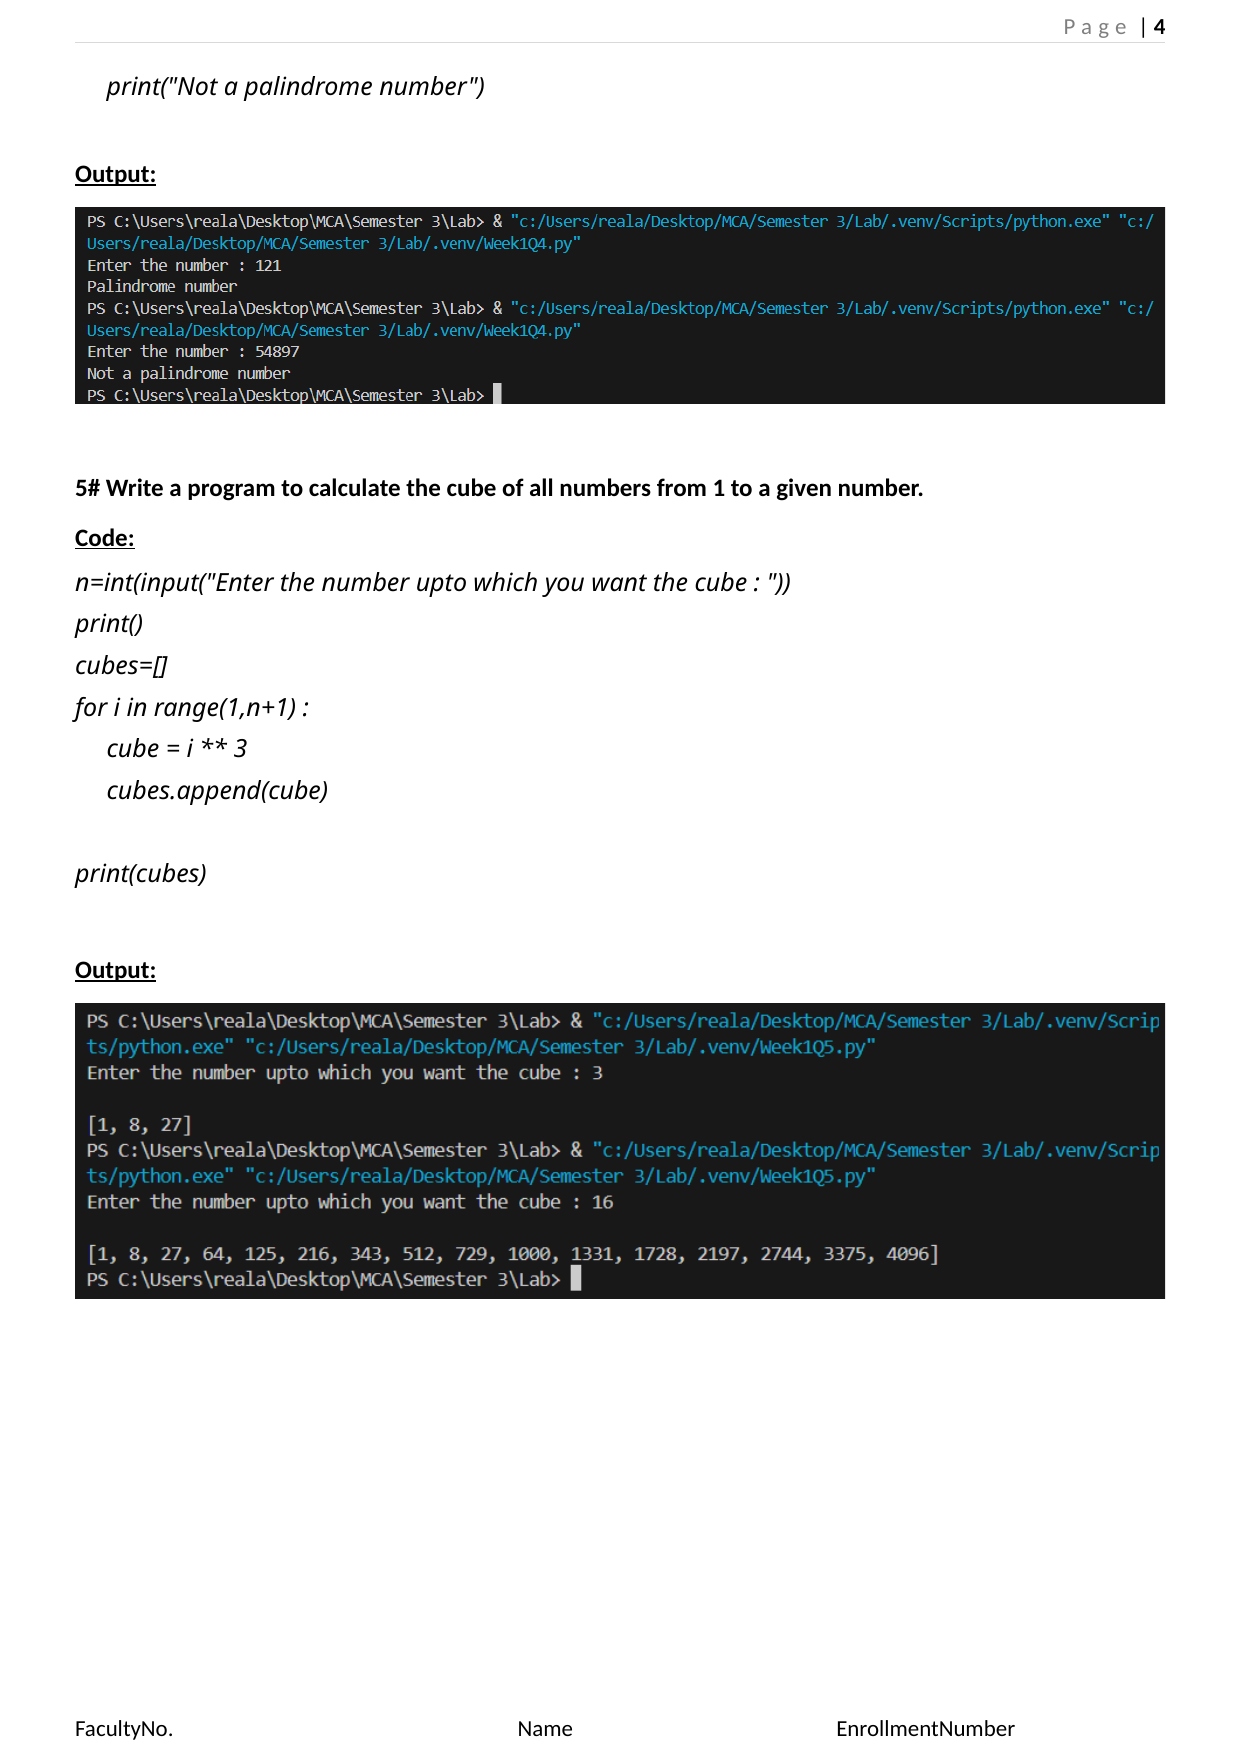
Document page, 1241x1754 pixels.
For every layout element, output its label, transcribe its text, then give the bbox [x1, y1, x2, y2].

picture [75, 207, 1166, 404]
text cubes.append(cube) [75, 779, 1165, 804]
text cubes=[] [75, 654, 1165, 679]
text print(cubes) [75, 863, 1165, 888]
text for i in range(1,n+1) : [75, 696, 1165, 721]
text 5# Write a program to calculate the cube of all numbers from 1 to a given number. [75, 472, 1165, 503]
text print() [75, 613, 1165, 638]
text Output: [75, 158, 1165, 189]
text n=int(input("Enter the number upto which you want the cube : ")) [75, 571, 1165, 596]
picture [75, 1003, 1166, 1299]
text Code: [75, 522, 1165, 552]
text print("Not a palindrome number") [75, 75, 1165, 100]
text Output: [75, 954, 1165, 985]
text cube = i ** 3 [75, 738, 1165, 763]
